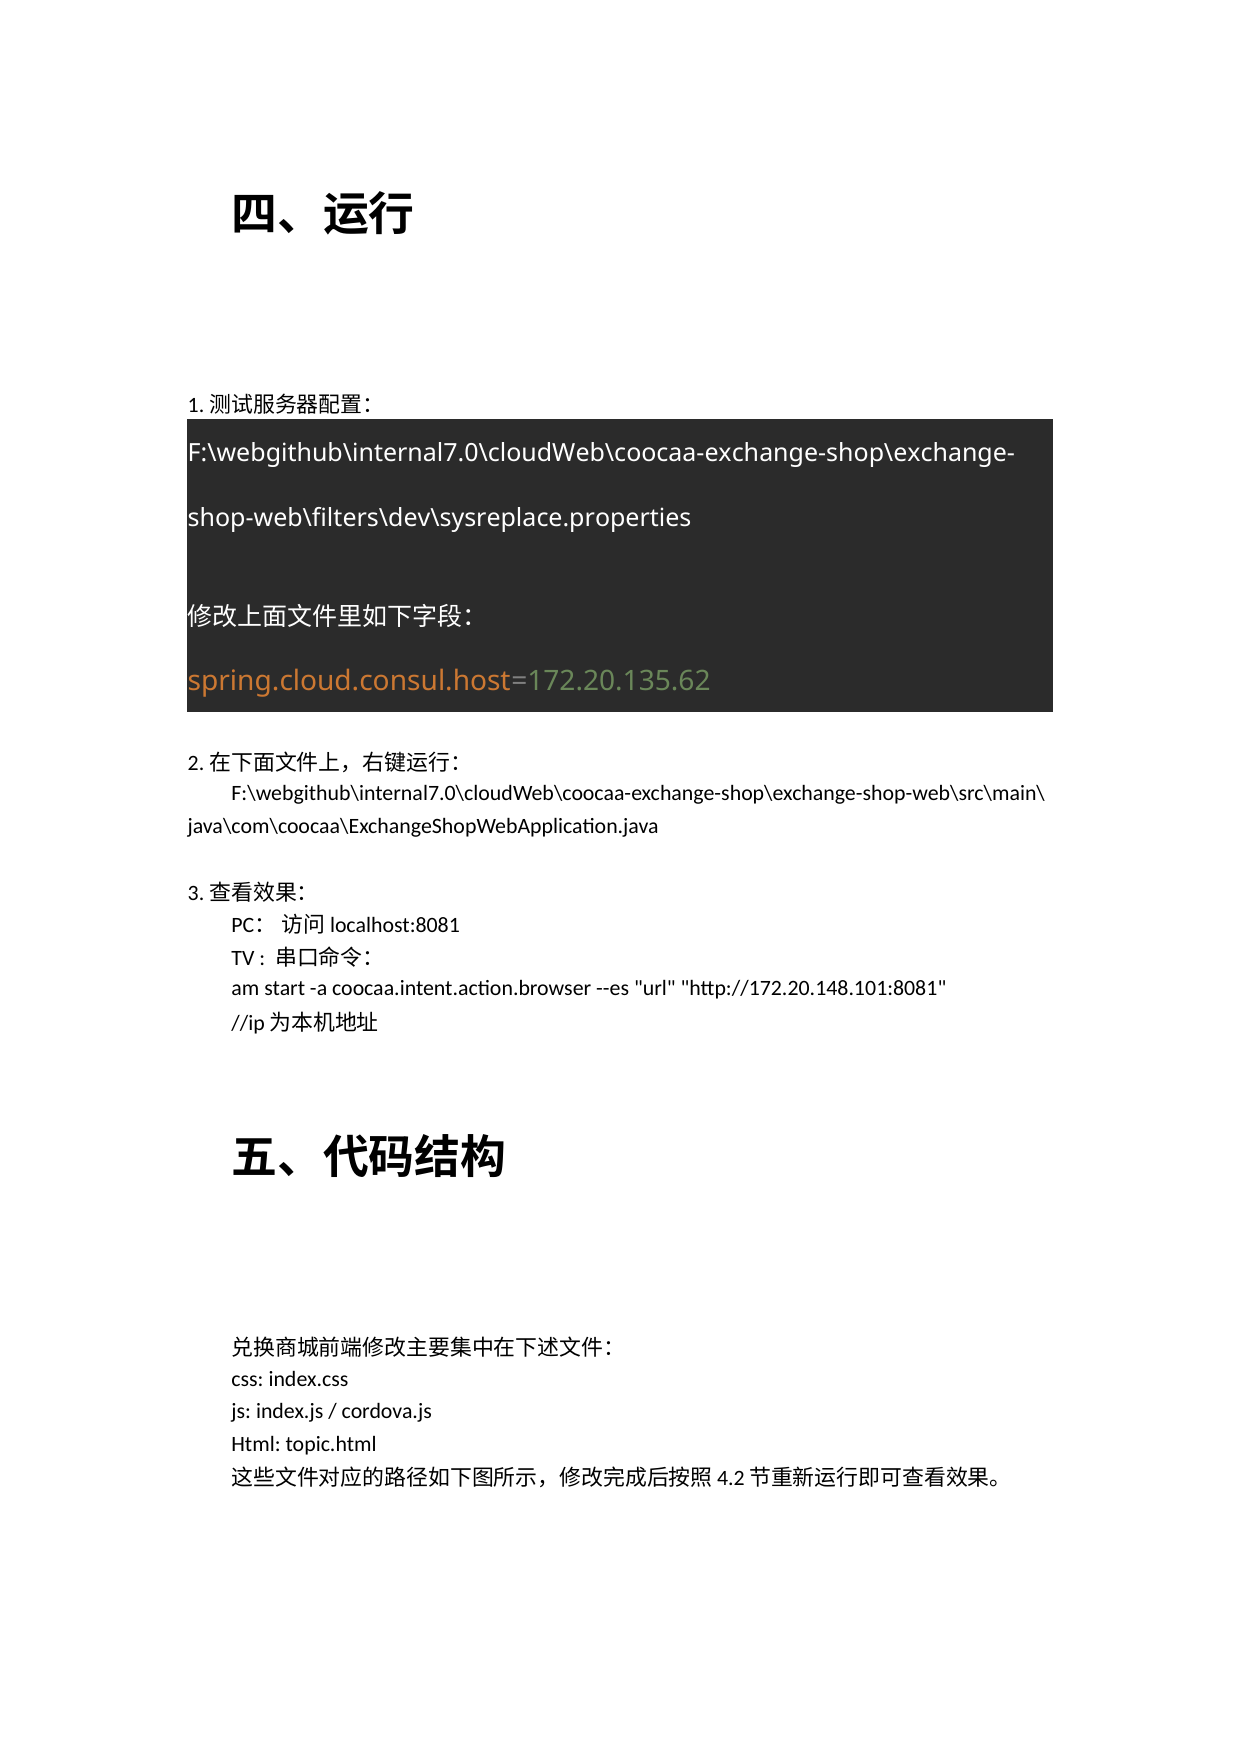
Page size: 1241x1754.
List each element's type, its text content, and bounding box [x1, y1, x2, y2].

text js: index.js / cordova.js [187, 1394, 1053, 1427]
text css: index.css [187, 1362, 1053, 1394]
text 这些文件对应的路径如下图所示，修改完成后按照4.2节重新运行即可查看效果。 [187, 1459, 1053, 1492]
list F:\webgithub\internal7.0\cloudWeb\coocaa-exchange-shop\exchange-shop-web\src\main\java\com\coocaa\ExchangeShopWebApplication.java [187, 777, 1053, 842]
text 兑换商城前端修改主要集中在下述文件： [187, 1329, 1053, 1362]
text TV : 串口命令： [187, 939, 1053, 972]
text 修改上面文件里如下字段： [187, 582, 1053, 647]
text 1. 测试服务器配置： [187, 387, 1053, 419]
text spring.cloud.consul.host=172.20.135.62 [187, 647, 1053, 712]
text Html: topic.html [187, 1427, 1053, 1459]
subtitle 代码结构 [187, 1104, 1053, 1202]
text //ip为本机地址 [187, 1004, 1053, 1037]
text PC： 访问 localhost:8081 [187, 907, 1053, 939]
text 3. 查看效果： [187, 874, 1053, 907]
list 在下面文件上，右键运行： [187, 744, 1053, 777]
text am start -a coocaa.intent.action.browser --es "url" "http://172.20.148.101:8081" [187, 972, 1053, 1004]
subtitle 运行 [187, 162, 1053, 259]
text F:\webgithub\internal7.0\cloudWeb\coocaa-exchange-shop\exchange-shop-web\filters\dev\sysreplace.properties [187, 419, 1053, 549]
